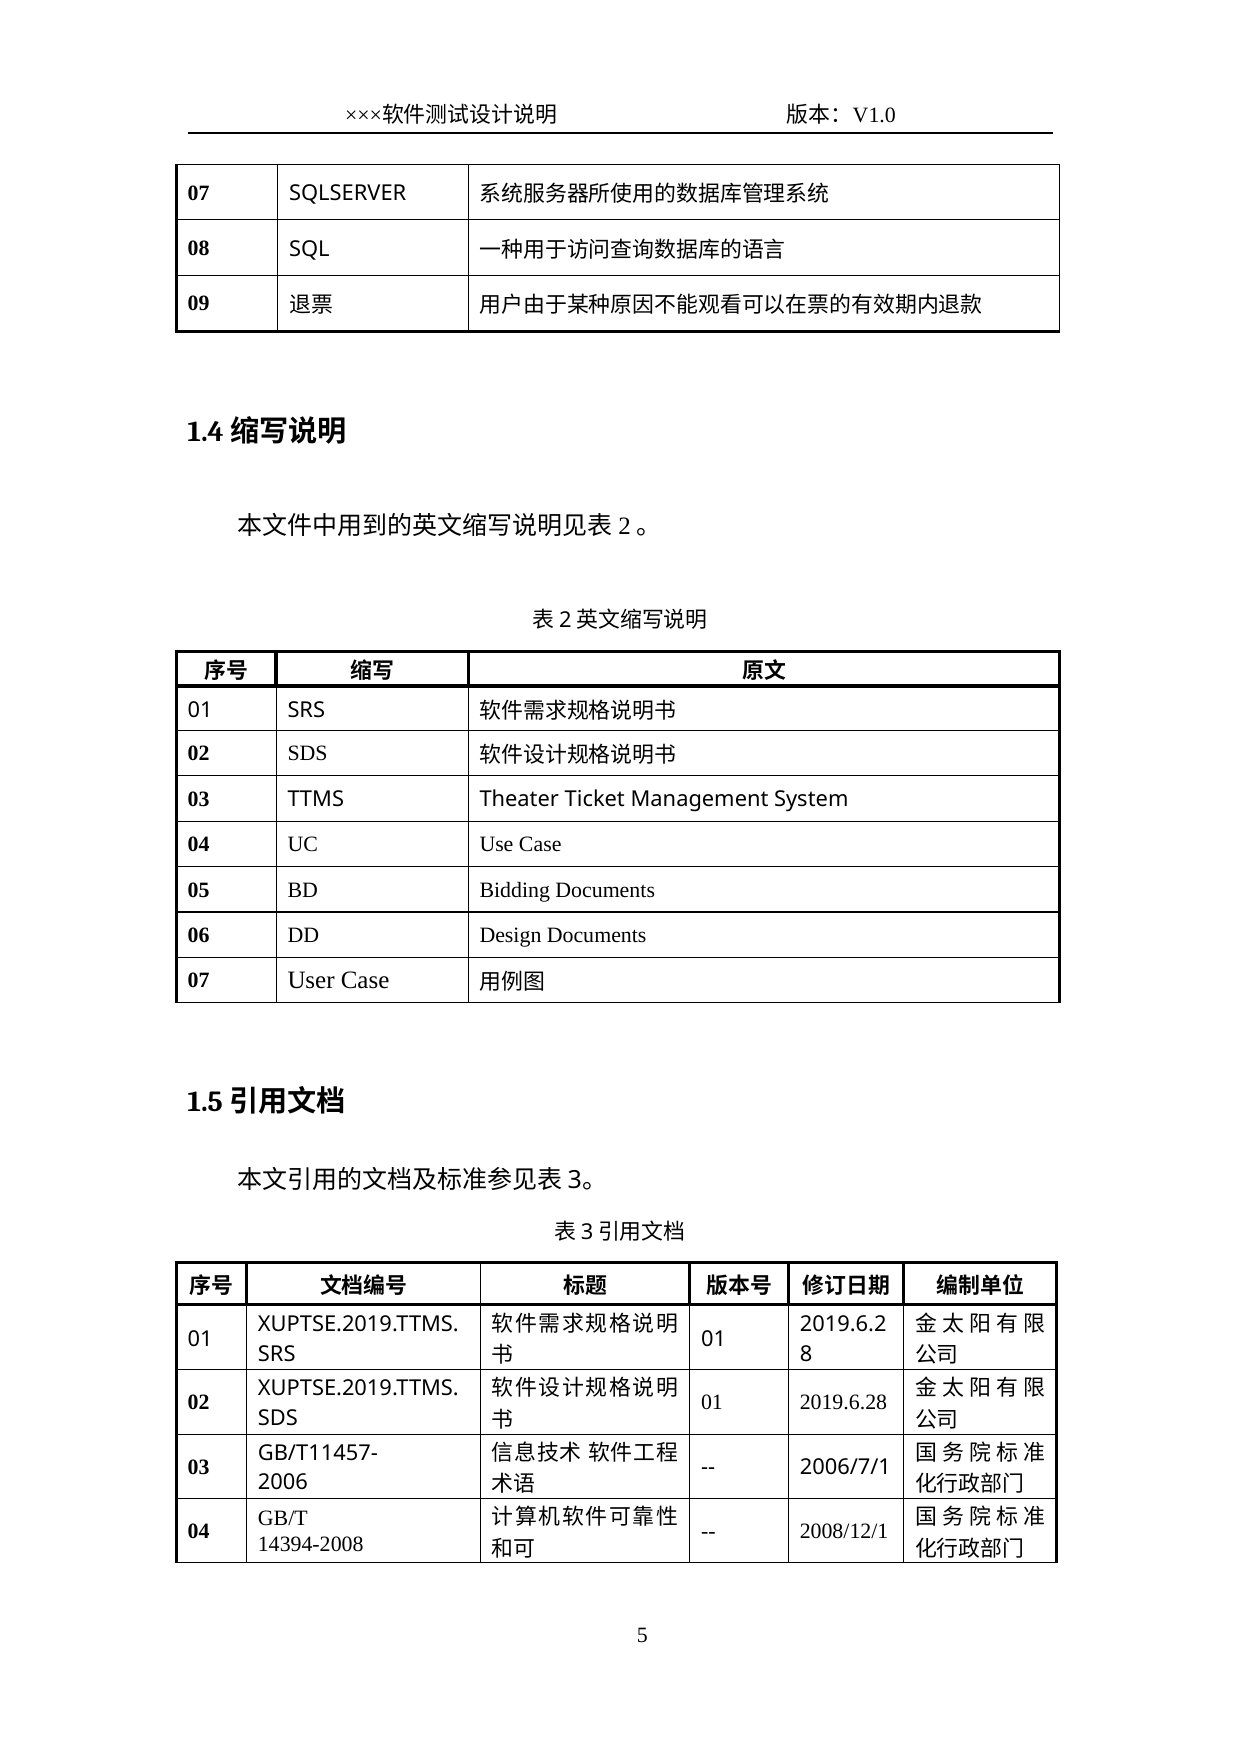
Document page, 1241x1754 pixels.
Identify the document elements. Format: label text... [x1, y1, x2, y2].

table_cell 07 [178, 958, 276, 1002]
table_cell Theater Ticket Management System [469, 776, 1058, 821]
table_cell -- [690, 1435, 788, 1498]
table_cell XUPTSE.2019.TTMS.SDS [247, 1370, 480, 1433]
table_cell 01 [690, 1370, 788, 1433]
subtitle 缩写说明 [187, 394, 1053, 462]
table_cell SDS [277, 731, 468, 775]
table_cell SQLSERVER [278, 165, 468, 219]
subtitle 引用文档 [187, 1064, 1053, 1132]
table_cell 04 [178, 822, 276, 866]
table_header 版本号 [691, 1264, 787, 1303]
text 本文件中用到的英文缩写说明见表 2 。 [187, 489, 1053, 557]
table_cell 03 [178, 1435, 246, 1498]
table_cell Use Case [469, 822, 1058, 866]
table_cell 国 务 院 标 准化行政部门 [904, 1499, 1055, 1562]
table_cell 一种用于访问查询数据库的语言 [469, 220, 1059, 275]
table_cell BD [277, 867, 468, 911]
table_cell Design Documents [469, 913, 1058, 957]
table_cell 国 务 院 标 准化行政部门 [904, 1435, 1055, 1498]
table_cell GB/T 14394-2008 [247, 1499, 480, 1562]
table_cell 金太阳有限公司 [904, 1306, 1055, 1369]
table_cell 02 [178, 1370, 246, 1433]
table_cell User Case [277, 958, 468, 1002]
table_cell 用例图 [469, 958, 1058, 1002]
text 本文引用的文档及标准参见表 3。 [187, 1159, 1053, 1196]
table_cell 计算机软件可靠性和可 维护性管理 [481, 1499, 689, 1562]
table_header 缩写 [278, 653, 467, 684]
table_cell Bidding Documents [469, 867, 1058, 911]
table_cell 软件设计规格说明书 [469, 731, 1058, 775]
table_header 序号 [178, 1264, 245, 1303]
table_cell 09 [178, 276, 277, 330]
table_cell 信息技术 软件工程术语 [481, 1435, 689, 1498]
table_cell 金太阳有限公司 [904, 1370, 1055, 1433]
table_cell 06 [178, 913, 276, 957]
table_cell 软件设计规格说明书 [481, 1370, 689, 1433]
table_cell 2008/12/1 [789, 1499, 903, 1562]
table_cell 04 [178, 1499, 246, 1562]
table_cell 05 [178, 867, 276, 911]
table_header 修订日期 [790, 1264, 902, 1303]
table_cell 08 [178, 220, 277, 275]
table_cell 退票 [278, 276, 468, 330]
table_cell 系统服务器所使用的数据库管理系统 [469, 165, 1059, 219]
table_cell -- [690, 1499, 788, 1562]
table_cell 01 [690, 1306, 788, 1369]
table_header 文档编号 [248, 1264, 480, 1303]
table_cell 2006/7/1 [789, 1435, 903, 1498]
table_cell 2019.6.28 [789, 1306, 903, 1369]
table_cell SRS [277, 688, 468, 730]
table_cell 软件需求规格说明书 [469, 688, 1058, 730]
text 表3 引用文档 [187, 1214, 1053, 1245]
table_cell SQL [278, 220, 468, 275]
table_header 序号 [178, 653, 274, 684]
table_header 标题 [481, 1264, 688, 1303]
table_cell 01 [178, 688, 276, 730]
text 表 2 英文缩写说明 [187, 602, 1053, 634]
table_header 原文 [470, 653, 1058, 684]
table_cell TTMS [277, 776, 468, 821]
table_header 编制单位 [905, 1264, 1055, 1303]
table_cell UC [277, 822, 468, 866]
table_cell 2019.6.28 [789, 1370, 903, 1433]
table_cell DD [277, 913, 468, 957]
table_cell 用户由于某种原因不能观看可以在票的有效期内退款 [469, 276, 1059, 330]
table_cell 01 [178, 1306, 246, 1369]
table_cell 03 [178, 776, 276, 821]
table_cell GB/T11457- 2006 [247, 1435, 480, 1498]
table_cell 软件需求规格说明书 [481, 1306, 689, 1369]
table_cell 02 [178, 731, 276, 775]
table_cell 07 [178, 165, 277, 219]
table_cell XUPTSE.2019.TTMS.SRS [247, 1306, 480, 1369]
